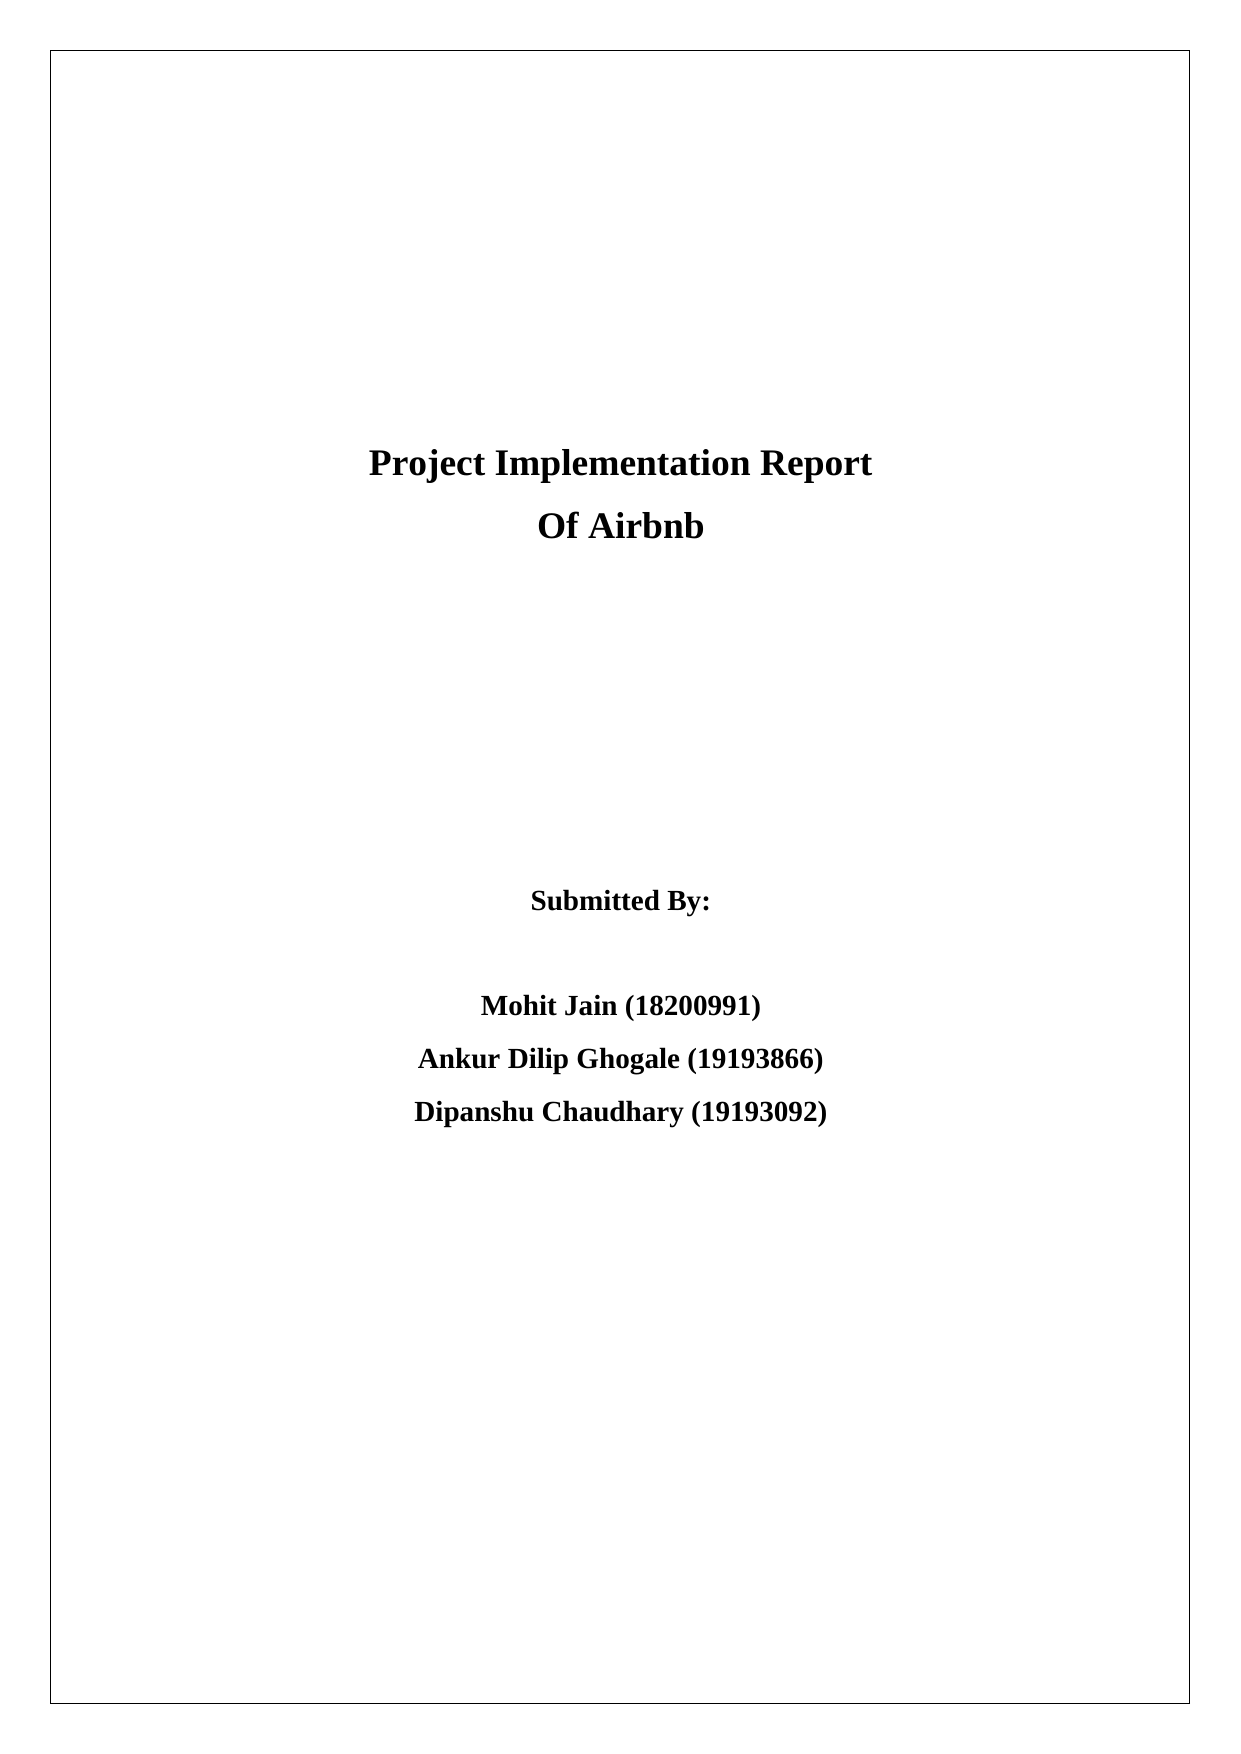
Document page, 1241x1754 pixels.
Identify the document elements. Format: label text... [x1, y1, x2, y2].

text Ankur Dilip Ghogale (19193866) [151, 1041, 1090, 1075]
text Of Airbnb [151, 503, 1090, 546]
text Submitted By: [151, 883, 1090, 916]
text Dipanshu Chaudhary (19193092) [151, 1094, 1090, 1127]
text Project Implementation Report [151, 440, 1090, 483]
text Mohit Jain (18200991) [151, 988, 1090, 1022]
